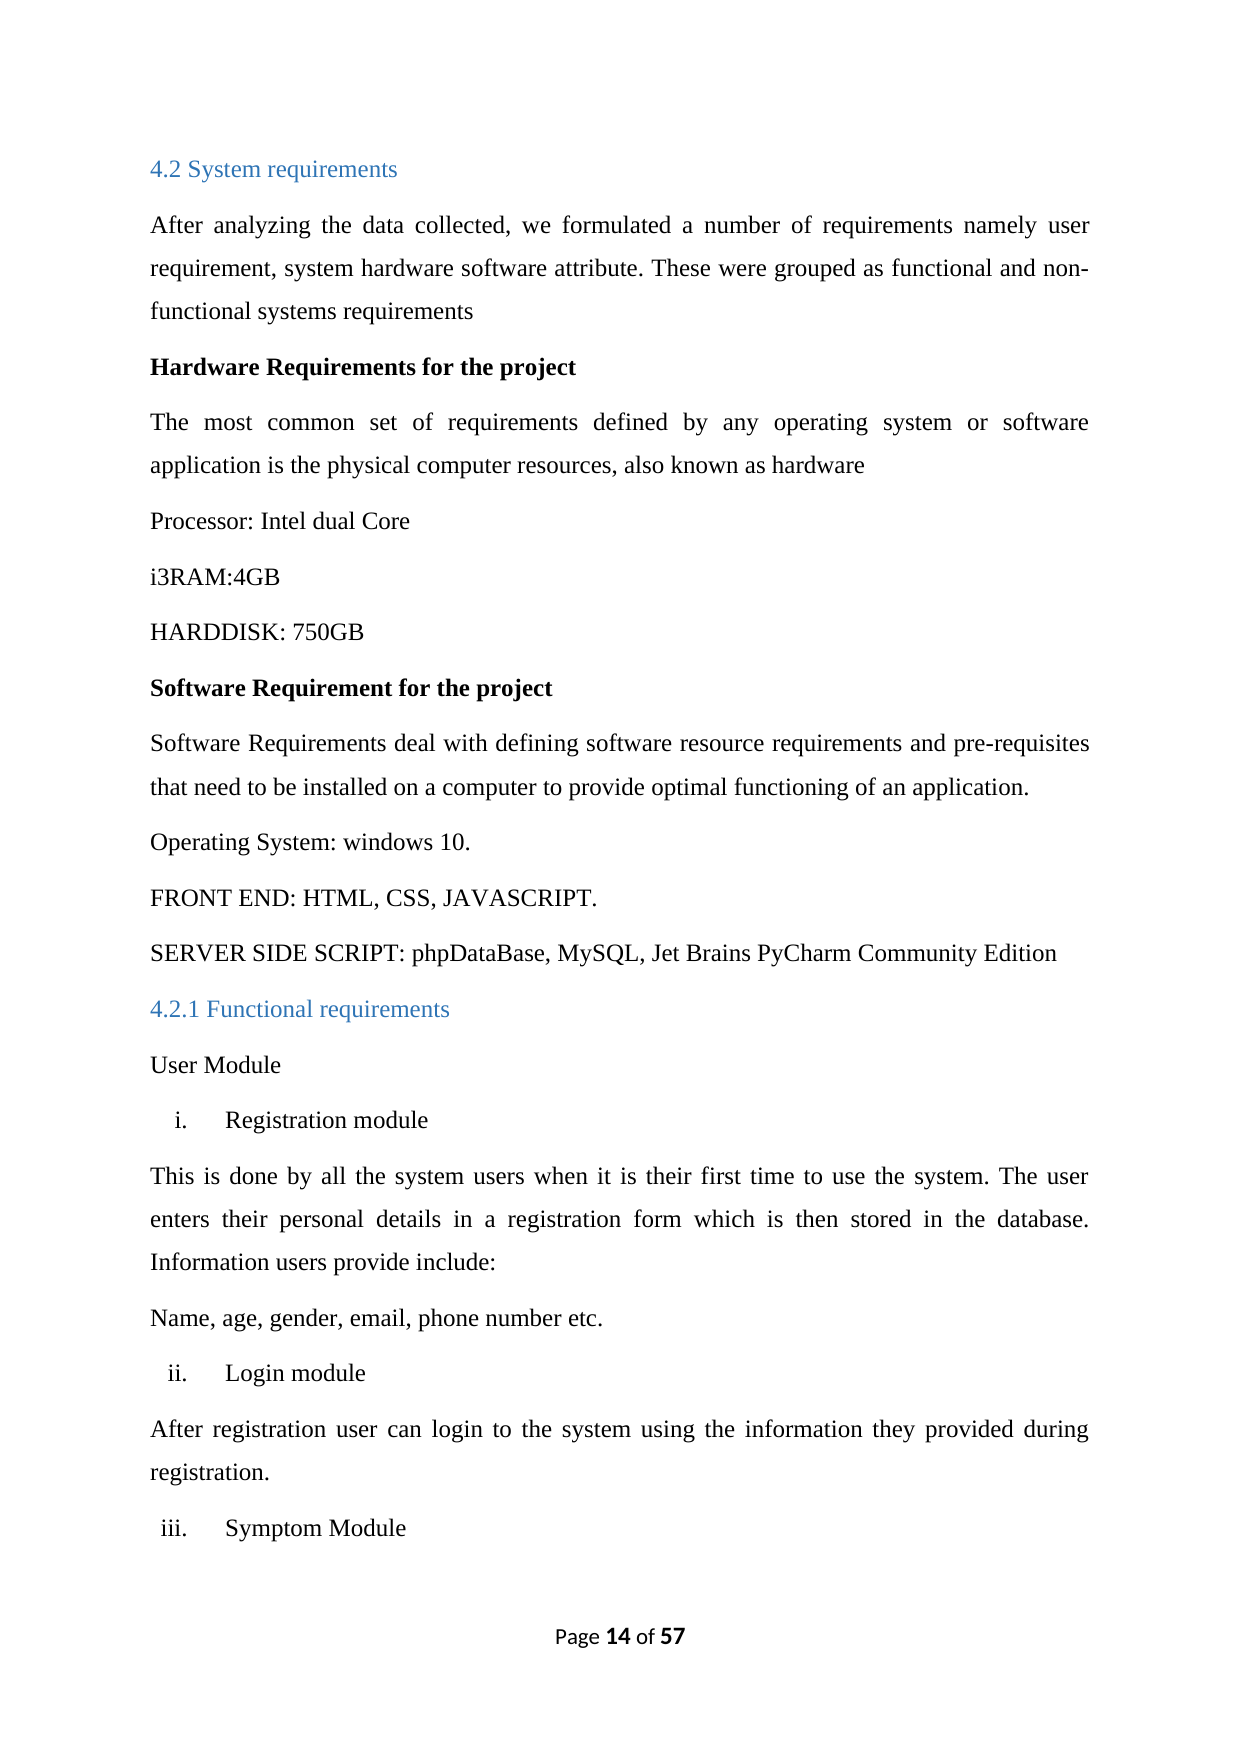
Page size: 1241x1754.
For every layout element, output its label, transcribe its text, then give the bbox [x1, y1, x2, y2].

text After analyzing the data collected, we formulated a number of requirements namely user requirement, system hardware software attribute. These were grouped as functional and non-functional systems requirements [150, 210, 1090, 325]
text After registration user can login to the system using the information they provided during registration. [150, 1414, 1090, 1486]
list Registration module [187, 1105, 1090, 1134]
text User Module [150, 1050, 1090, 1078]
subtitle 4.2.1 Functional requirements [150, 994, 1090, 1023]
text Software Requirements deal with defining software resource requirements and pre-requisites that need to be installed on a computer to provide optimal functioning of an application. [150, 728, 1090, 800]
text SERVER SIDE SCRIPT: phpDataBase, MySQL, Jet Brains PyCharm Community Edition [150, 938, 1090, 967]
text FRONT END: HTML, CSS, JAVASCRIPT. [150, 883, 1090, 912]
subtitle 4.2 System requirements [150, 154, 1090, 183]
text Operating System: windows 10. [150, 827, 1090, 856]
text i3RAM:4GB [150, 562, 1090, 590]
text The most common set of requirements defined by any operating system or software application is the physical computer resources, also known as hardware [150, 407, 1090, 479]
text Software Requirement for the project [150, 673, 1090, 702]
list Symptom Module [187, 1513, 1090, 1542]
text Processor: Intel dual Core [150, 506, 1090, 535]
text HARDDISK: 750GB [150, 617, 1090, 646]
text This is done by all the system users when it is their first time to use the system. The user enters their personal details in a registration form which is then stored in the database. Information users provide include: [150, 1161, 1090, 1276]
text Hardware Requirements for the project [150, 352, 1090, 380]
list Login module [187, 1358, 1090, 1387]
text Name, age, gender, email, phone number etc. [150, 1303, 1090, 1332]
